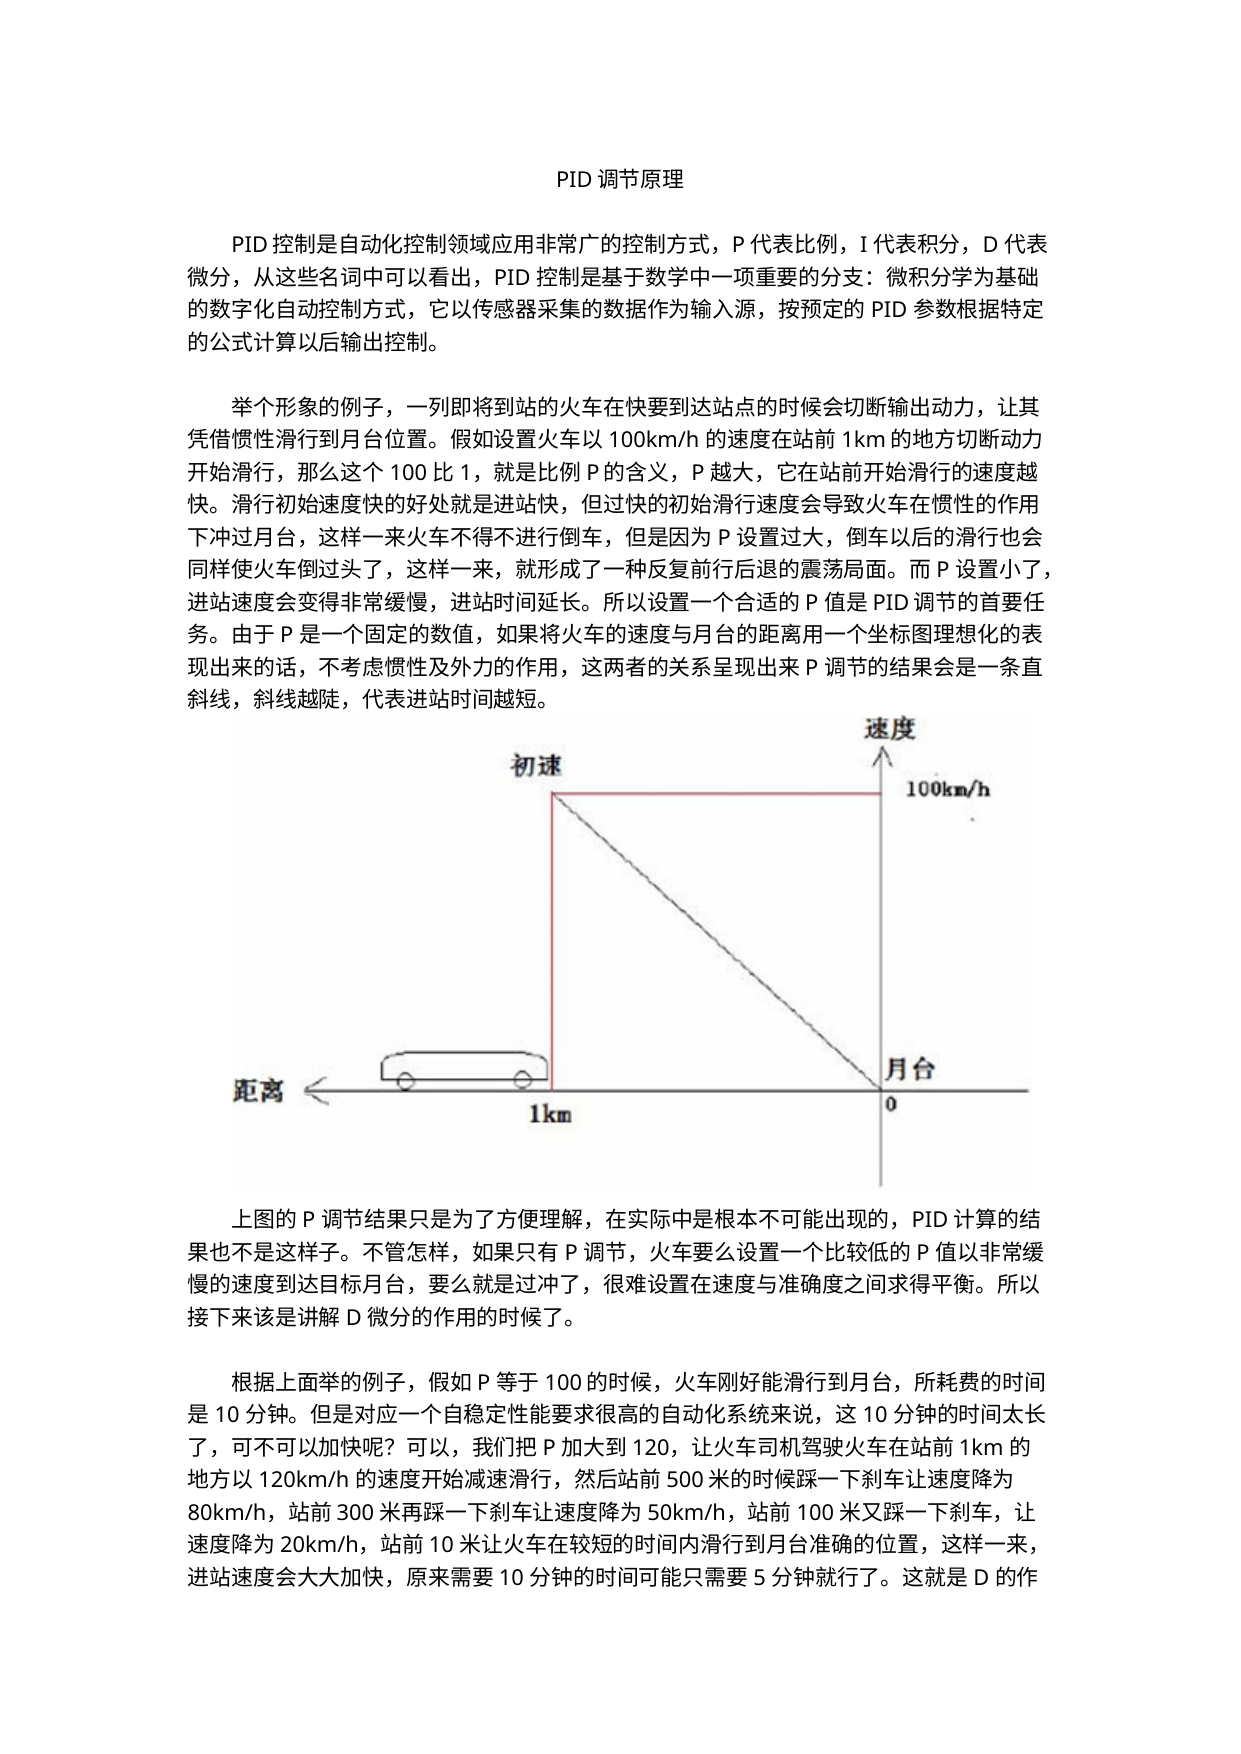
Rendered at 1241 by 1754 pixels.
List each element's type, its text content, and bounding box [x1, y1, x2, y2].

text 举个形象的例子，一列即将到站的火车在快要到达站点的时候会切断输出动力，让其凭借惯性滑行到月台位置。假如设置火车以 100km/h 的速度在站前 1km的地方切断动力开始滑行，那么这个 100 比 1，就是比例 P的含义，P 越大，它在站前开始滑行的速度越快。滑行初始速度快的好处就是进站快，但过快的初始滑行速度会导致火车在惯性的作用下冲过月台，这样一来火车不得不进行倒车，但是因为 P 设置过大，倒车以后的滑行也会同样使火车倒过头了，这样一来，就形成了一种反复前行后退的震荡局面。而 P 设置小了，进站速度会变得非常缓慢，进站时间延长。所以设置一个合适的 P 值是 PID调节的首要任务。由于 P 是一个固定的数值，如果将火车的速度与月台的距离用一个坐标图理想化的表现出来的话，不考虑惯性及外力的作用，这两者的关系呈现出来 P 调节的结果会是一条直斜线，斜线越陡，代表进站时间越短。 [187, 389, 1053, 714]
text PID控制是自动化控制领域应用非常广的控制方式，P 代表比例，I 代表积分，D 代表微分，从这些名词中可以看出，PID 控制是基于数学中一项重要的分支：微积分学为基础的数字化自动控制方式，它以传感器采集的数据作为输入源，按预定的 PID 参数根据特定的公式计算以后输出控制。 [187, 227, 1053, 357]
text PID调节原理 [187, 162, 1053, 194]
picture [231, 714, 1033, 1190]
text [187, 1364, 1053, 1592]
text 上图的 P 调节结果只是为了方便理解，在实际中是根本不可能出现的，PID 计算的结果也不是这样子。不管怎样，如果只有 P 调节，火车要么设置一个比较低的 P 值以非常缓慢的速度到达目标月台，要么就是过冲了，很难设置在速度与准确度之间求得平衡。所以接下来该是讲解 D 微分的作用的时候了。 [187, 1202, 1053, 1332]
